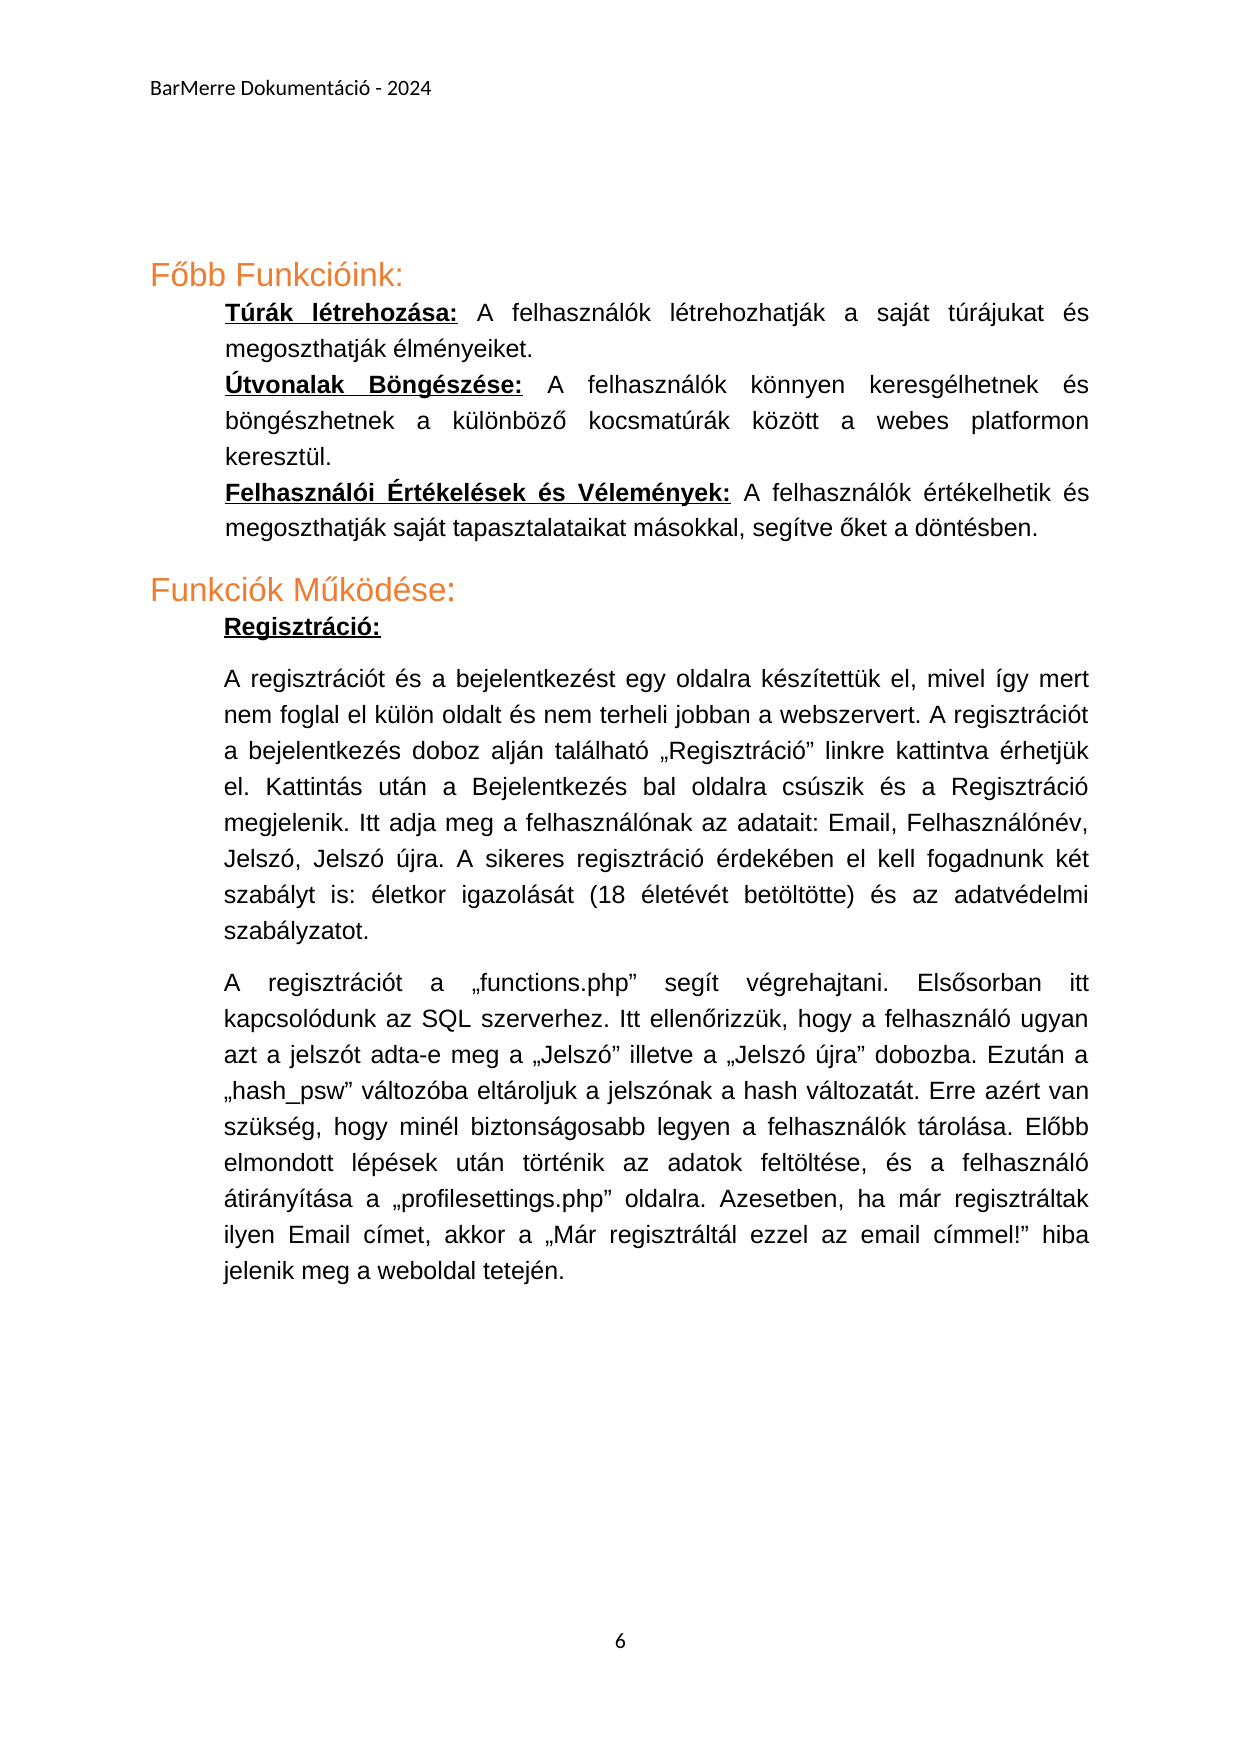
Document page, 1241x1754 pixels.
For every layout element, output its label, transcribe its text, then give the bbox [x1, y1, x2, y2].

list Útvonalak Böngészése: A felhasználók könnyen keresgélhetnek és böngészhetnek a különböző kocsmatúrák között a webes platformon keresztül. [225, 370, 1090, 470]
list Túrák létrehozása: A felhasználók létrehozhatják a saját túrájukat és megoszthatják élményeiket. [225, 298, 1090, 362]
subtitle Főbb Funkcióink: [150, 255, 1090, 294]
text A regisztrációt a „functions.php” segít végrehajtani. Elsősorban itt kapcsolódunk az SQL szerverhez. Itt ellenőrizzük, hogy a felhasználó ugyan azt a jelszót adta-e meg a „Jelszó” illetve a „Jelszó újra” dobozba. Ezután a „hash_psw” változóba eltároljuk a jelszónak a hash változatát. Erre azért van szükség, hogy minél biztonságosabb legyen a felhasználók tárolása. Előbb elmondott lépések után történik az adatok feltöltése, és a felhasználó átirányítása a „profilesettings.php” oldalra. Azesetben, ha már regisztráltak ilyen Email címet, akkor a „Már regisztráltál ezzel az email címmel!” hiba jelenik meg a weboldal tetején. [223, 968, 1090, 1284]
text Regisztráció: [223, 611, 1090, 640]
list Felhasználói Értékelések és Vélemények: A felhasználók értékelhetik és megoszthatják saját tapasztalataikat másokkal, segítve őket a döntésben. [225, 477, 1090, 542]
subtitle Funkciók Működése: [150, 566, 1090, 611]
text A regisztrációt és a bejelentkezést egy oldalra készítettük el, mivel így mert nem foglal el külön oldalt és nem terheli jobban a webszervert. A regisztrációt a bejelentkezés doboz alján található „Regisztráció” linkre kattintva érhetjük el. Kattintás után a Bejelentkezés bal oldalra csúszik és a Regisztráció megjelenik. Itt adja meg a felhasználónak az adatait: Email, Felhasználónév, Jelszó, Jelszó újra. A sikeres regisztráció érdekében el kell fogadnunk két szabályt is: életkor igazolását (18 életévét betöltötte) és az adatvédelmi szabályzatot. [223, 664, 1090, 944]
